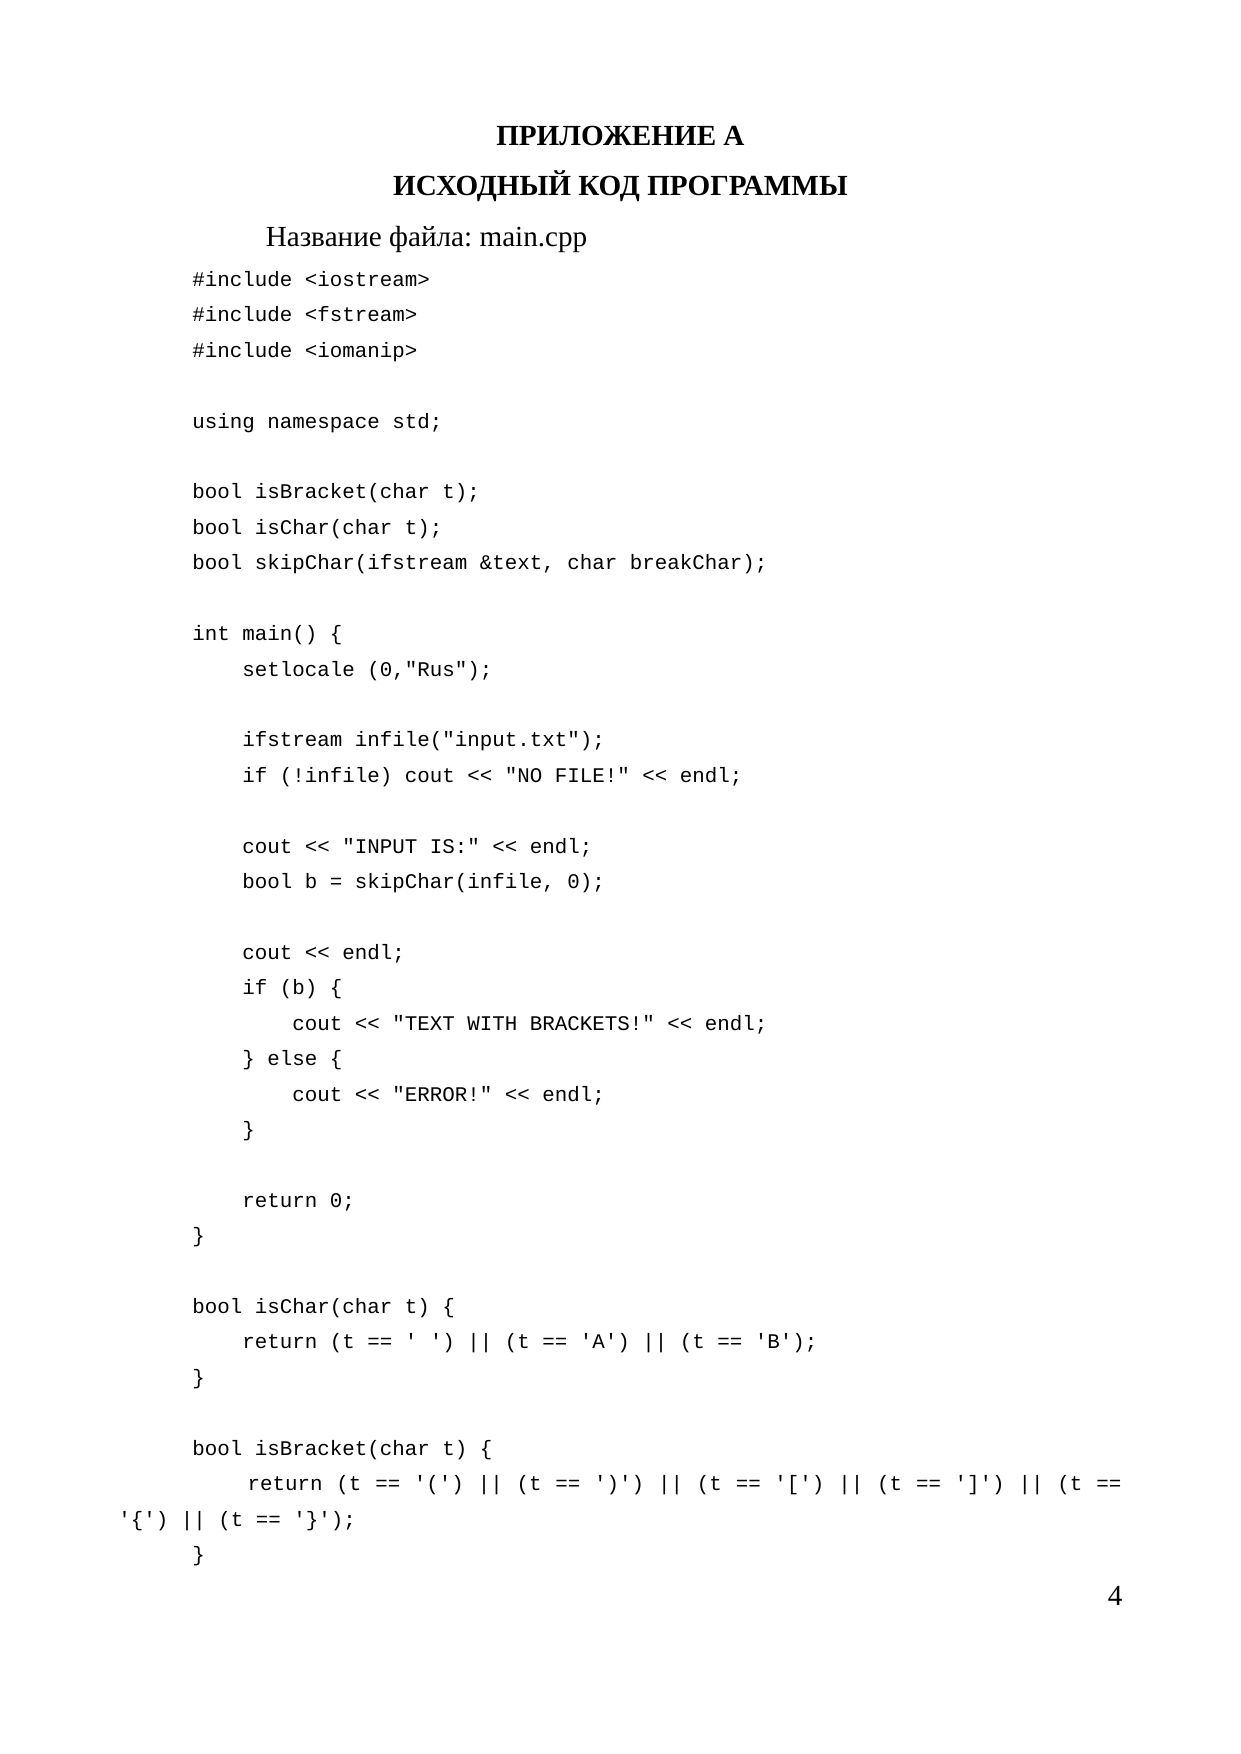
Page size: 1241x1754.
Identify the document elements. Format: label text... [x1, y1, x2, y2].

text } [118, 1225, 1122, 1249]
text } [118, 1119, 1122, 1143]
text } [118, 1367, 1122, 1391]
text } else { [118, 1048, 1122, 1072]
text return (t == ' ') || (t == 'A') || (t == 'B'); [118, 1332, 1122, 1355]
text if (!infile) cout << "NO FILE!" << endl; [118, 765, 1122, 788]
text #include <iostream> [118, 269, 1122, 293]
text bool b = skipChar(infile, 0); [118, 871, 1122, 895]
text cout << endl; [118, 942, 1122, 966]
text cout << "ERROR!" << endl; [118, 1084, 1122, 1107]
text #include <fstream> [118, 304, 1122, 328]
text #include <iomanip> [118, 340, 1122, 363]
text return 0; [118, 1190, 1122, 1213]
text bool isChar(char t); [118, 517, 1122, 541]
text cout << "TEXT WITH BRACKETS!" << endl; [118, 1013, 1122, 1036]
text bool isBracket(char t); [118, 482, 1122, 505]
text if (b) { [118, 977, 1122, 1001]
text cout << "INPUT IS:" << endl; [118, 836, 1122, 859]
text int main() { [118, 623, 1122, 647]
text ifstream infile("input.txt"); [118, 729, 1122, 753]
text Название файла: main.cpp [192, 219, 1122, 252]
text using namespace std; [118, 411, 1122, 434]
text return (t == '(') || (t == ')') || (t == '[') || (t == ']') || (t == '{') || (t == '}'); [118, 1473, 1122, 1532]
text bool skipChar(ifstream &text, char breakChar); [118, 552, 1122, 576]
text } [118, 1544, 1122, 1568]
text bool isChar(char t) { [118, 1296, 1122, 1320]
subtitle Приложение А Исходный код программы [118, 118, 1122, 202]
text bool isBracket(char t) { [118, 1438, 1122, 1461]
text setlocale (0,"Rus"); [118, 659, 1122, 682]
